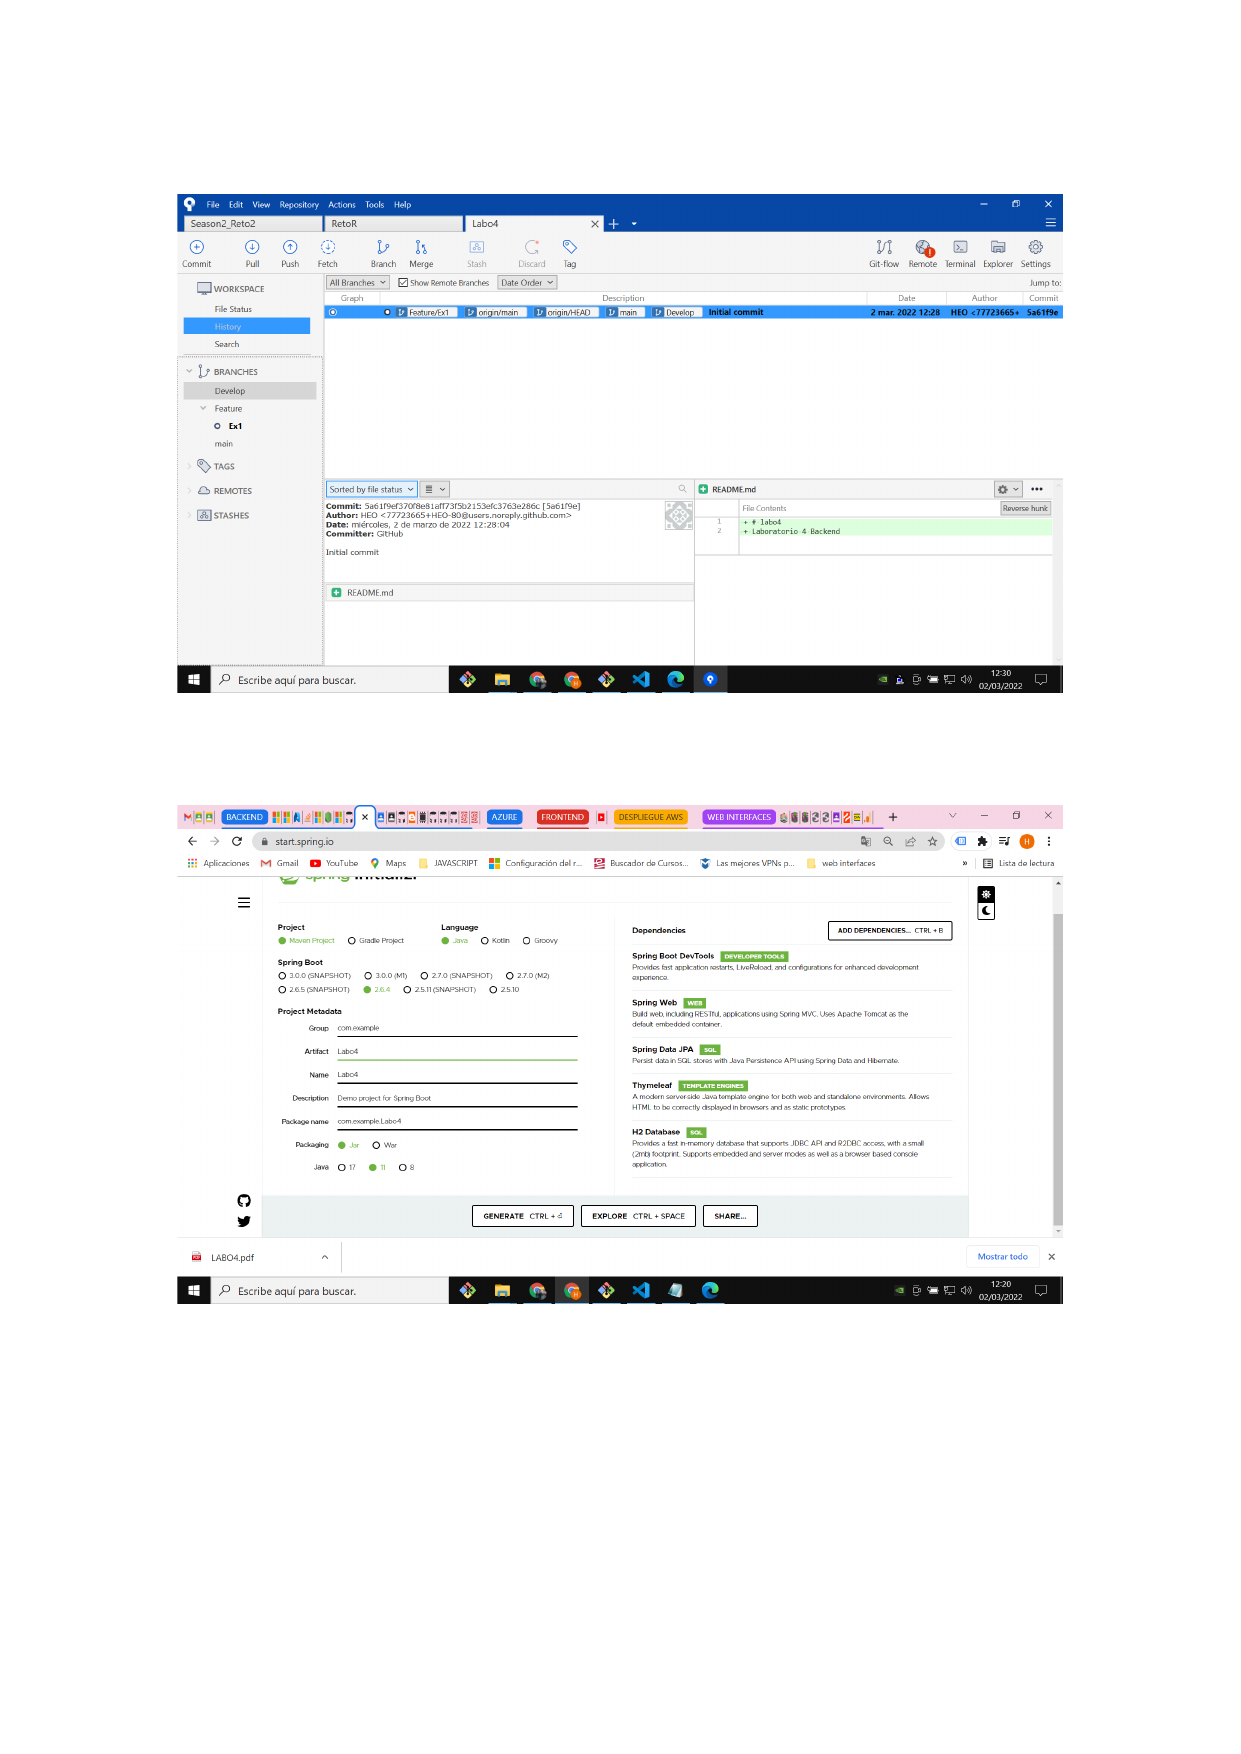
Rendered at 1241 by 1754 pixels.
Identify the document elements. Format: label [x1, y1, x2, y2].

picture [177, 805, 1063, 1304]
picture [177, 194, 1063, 693]
